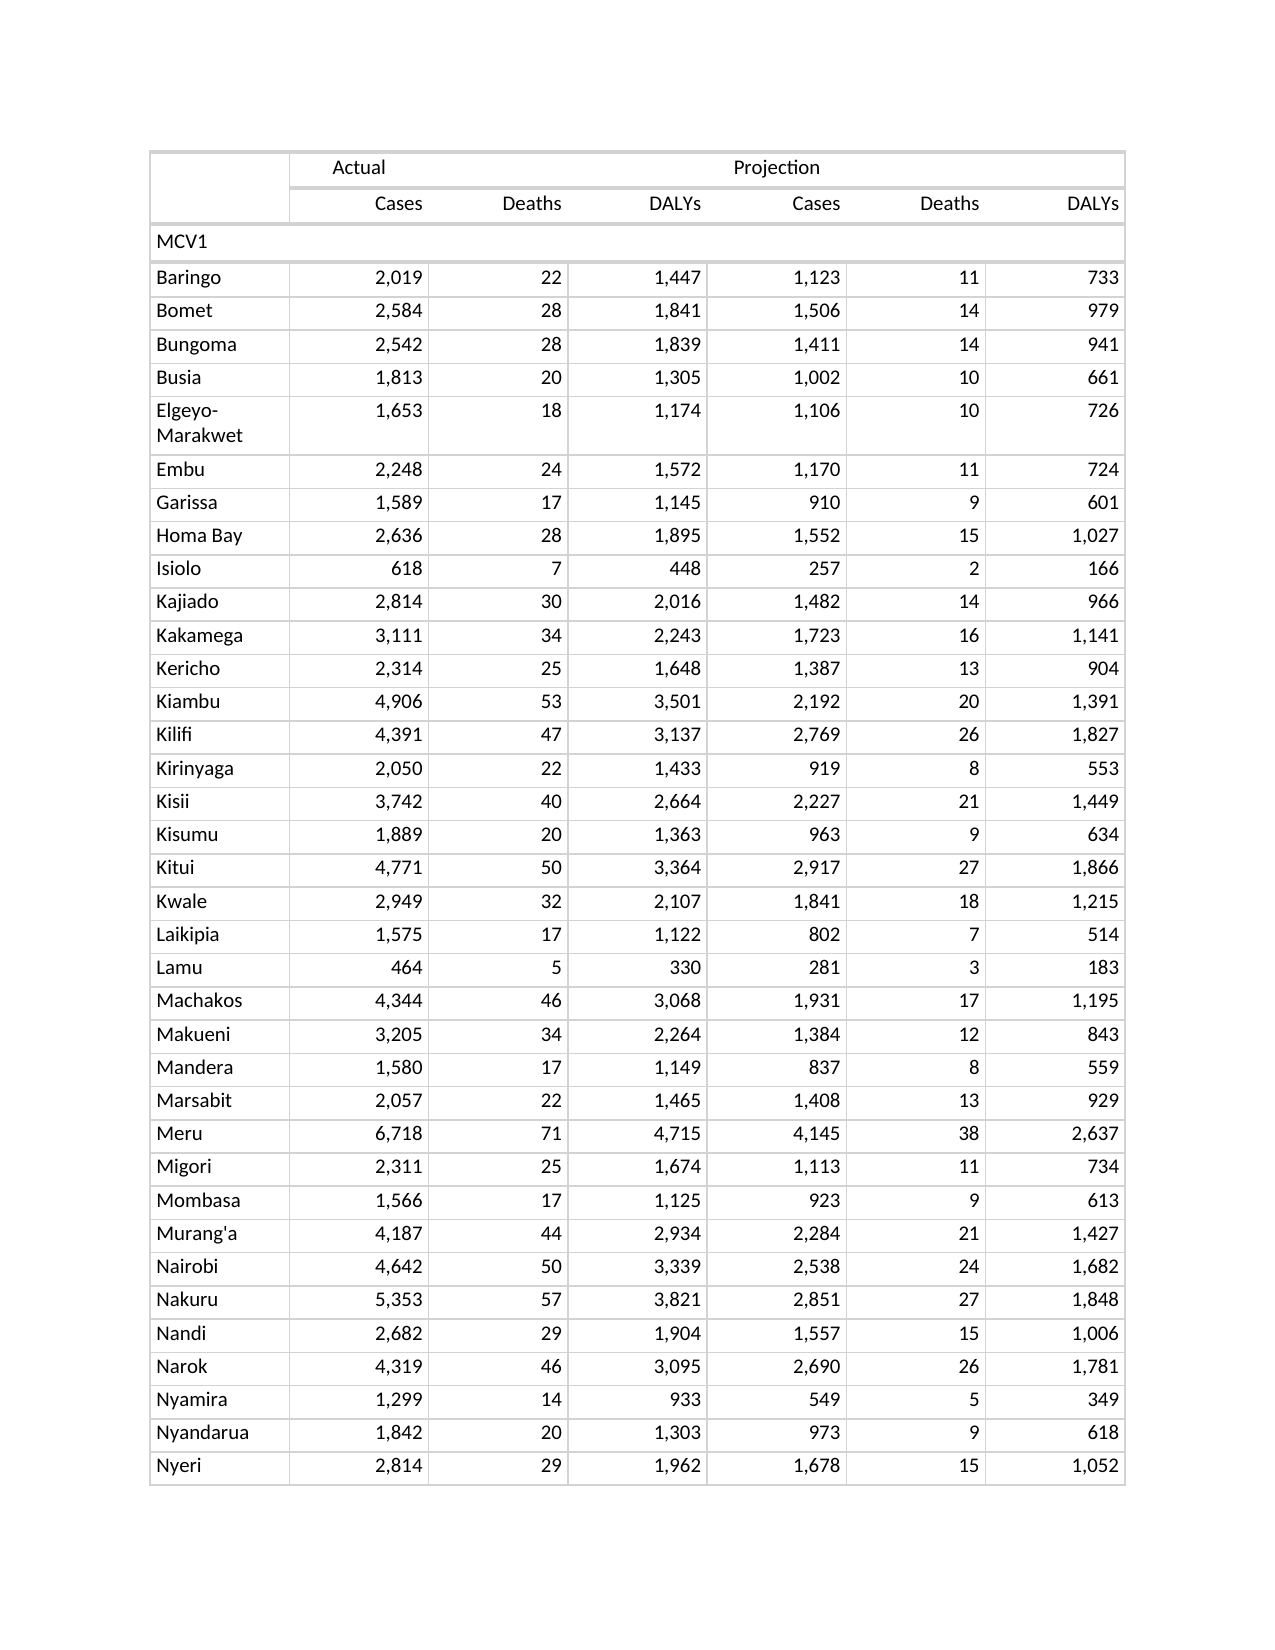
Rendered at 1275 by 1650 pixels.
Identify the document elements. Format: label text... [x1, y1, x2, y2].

table_cell 1,842 [290, 1420, 428, 1451]
table_cell 1,813 [290, 364, 428, 396]
table_cell Machakos [151, 988, 289, 1019]
table_cell 1,149 [569, 1054, 706, 1086]
table_cell 32 [429, 888, 567, 919]
table_cell 3,364 [569, 855, 706, 886]
table_cell 837 [708, 1054, 846, 1086]
table_cell 802 [708, 921, 846, 953]
table_cell 2,538 [708, 1253, 846, 1285]
table_cell Nyandarua [151, 1420, 289, 1451]
table_cell 1,411 [708, 331, 846, 362]
table_cell 1,589 [290, 489, 428, 521]
table_cell Kisii [151, 788, 289, 820]
table_cell 726 [986, 397, 1124, 454]
table_cell 601 [986, 489, 1124, 521]
table_cell 2,314 [290, 655, 428, 687]
table_cell 20 [429, 364, 567, 396]
table_cell 71 [429, 1121, 567, 1152]
table_cell 923 [708, 1187, 846, 1218]
table_cell 17 [429, 1187, 567, 1218]
table_cell Embu [151, 456, 289, 487]
table_cell 2,107 [569, 888, 706, 919]
table_cell 661 [986, 364, 1124, 396]
table_cell 4,187 [290, 1220, 428, 1252]
table_cell 4,642 [290, 1253, 428, 1285]
table_cell 1,427 [986, 1220, 1124, 1252]
table_cell Bungoma [151, 331, 289, 362]
table_cell 26 [847, 1353, 985, 1385]
table_cell 464 [290, 954, 428, 986]
table_cell 4,344 [290, 988, 428, 1019]
table_cell 2,311 [290, 1154, 428, 1185]
table_cell 910 [708, 489, 846, 521]
table_cell Mandera [151, 1054, 289, 1086]
table_cell 2,851 [708, 1287, 846, 1318]
table_cell 1,653 [290, 397, 428, 454]
table_cell 904 [986, 655, 1124, 687]
table_cell 17 [429, 489, 567, 521]
table_cell Deaths [846, 190, 986, 222]
table_cell 1,723 [708, 622, 846, 654]
table_cell Busia [151, 364, 289, 396]
table_cell 1,433 [569, 755, 706, 787]
table_cell 3,501 [569, 688, 706, 720]
table_cell 1,363 [569, 821, 706, 853]
table_cell 28 [429, 331, 567, 362]
table_cell 15 [847, 522, 985, 554]
table_cell 1,572 [569, 456, 706, 487]
table_cell 17 [847, 988, 985, 1019]
table_cell 2,814 [290, 589, 428, 620]
table_cell 1,195 [986, 988, 1124, 1019]
table_cell 12 [847, 1021, 985, 1052]
table_cell 21 [847, 1220, 985, 1252]
table_cell 1,566 [290, 1187, 428, 1218]
table_cell 1,552 [708, 522, 846, 554]
table_cell 22 [429, 264, 567, 296]
table_cell 7 [847, 921, 985, 953]
table_cell 4,145 [708, 1121, 846, 1152]
table_cell 1,682 [986, 1253, 1124, 1285]
table_cell 1,848 [986, 1287, 1124, 1318]
table_cell 9 [847, 1420, 985, 1451]
table_cell 1,408 [708, 1087, 846, 1119]
table_cell Nakuru [151, 1287, 289, 1318]
table_cell 4,771 [290, 855, 428, 886]
table_cell 50 [429, 855, 567, 886]
table_cell 1,299 [290, 1386, 428, 1418]
table_cell 2,814 [290, 1453, 428, 1484]
table_cell 634 [986, 821, 1124, 853]
table_cell 3,339 [569, 1253, 706, 1285]
table_cell 1,648 [569, 655, 706, 687]
table_cell 2,227 [708, 788, 846, 820]
table_cell 15 [847, 1453, 985, 1484]
table_cell Kajiado [151, 589, 289, 620]
table_cell Homa Bay [151, 522, 289, 554]
table_cell Lamu [151, 954, 289, 986]
table_cell 9 [847, 1187, 985, 1218]
table_cell 29 [429, 1320, 567, 1351]
table_cell 26 [847, 722, 985, 753]
table_cell 2,682 [290, 1320, 428, 1351]
table_cell 25 [429, 655, 567, 687]
table_cell 11 [847, 456, 985, 487]
table_cell 618 [290, 556, 428, 587]
table_cell 933 [569, 1386, 706, 1418]
table_cell 724 [986, 456, 1124, 487]
table_cell Kiambu [151, 688, 289, 720]
table_cell 2,057 [290, 1087, 428, 1119]
table_cell 10 [847, 397, 985, 454]
table_cell Nyamira [151, 1386, 289, 1418]
table_cell 2,264 [569, 1021, 706, 1052]
table_cell Migori [151, 1154, 289, 1185]
table_cell 1,557 [708, 1320, 846, 1351]
table_cell 1,052 [986, 1453, 1124, 1484]
table_cell 2 [847, 556, 985, 587]
table_cell 1,580 [290, 1054, 428, 1086]
table_header [151, 154, 289, 222]
table_cell 1,866 [986, 855, 1124, 886]
table_cell Kwale [151, 888, 289, 919]
table_cell Mombasa [151, 1187, 289, 1218]
table_cell 1,387 [708, 655, 846, 687]
table_cell 618 [986, 1420, 1124, 1451]
table_cell 5,353 [290, 1287, 428, 1318]
table_cell 1,145 [569, 489, 706, 521]
table_cell 9 [847, 489, 985, 521]
table_cell 734 [986, 1154, 1124, 1185]
table_cell 28 [429, 298, 567, 329]
table_cell 1,125 [569, 1187, 706, 1218]
table_cell Kirinyaga [151, 755, 289, 787]
table_cell 929 [986, 1087, 1124, 1119]
table_cell Marsabit [151, 1087, 289, 1119]
table_cell 2,542 [290, 331, 428, 362]
table_cell 1,174 [569, 397, 706, 454]
table_cell 21 [847, 788, 985, 820]
table_cell 2,016 [569, 589, 706, 620]
table_cell 53 [429, 688, 567, 720]
table_cell 349 [986, 1386, 1124, 1418]
table_cell 3 [847, 954, 985, 986]
table_cell 843 [986, 1021, 1124, 1052]
table_cell 29 [429, 1453, 567, 1484]
table_cell 46 [429, 988, 567, 1019]
table_cell Elgeyo-Marakwet [151, 397, 289, 454]
table_cell 8 [847, 1054, 985, 1086]
table_cell 40 [429, 788, 567, 820]
table_cell 613 [986, 1187, 1124, 1218]
table_cell Kitui [151, 855, 289, 886]
table_cell 5 [847, 1386, 985, 1418]
table_cell Isiolo [151, 556, 289, 587]
table_cell 1,027 [986, 522, 1124, 554]
table_cell Bomet [151, 298, 289, 329]
table_cell 1,841 [569, 298, 706, 329]
table_cell 3,742 [290, 788, 428, 820]
table_cell 1,305 [569, 364, 706, 396]
table_cell 979 [986, 298, 1124, 329]
table_cell 57 [429, 1287, 567, 1318]
table_cell 559 [986, 1054, 1124, 1086]
table_cell 34 [429, 1021, 567, 1052]
table_cell Nairobi [151, 1253, 289, 1285]
table_cell 6,718 [290, 1121, 428, 1152]
table_cell 2,192 [708, 688, 846, 720]
table_cell 22 [429, 1087, 567, 1119]
table_cell Meru [151, 1121, 289, 1152]
table_cell 1,962 [569, 1453, 706, 1484]
table_cell 1,391 [986, 688, 1124, 720]
table_cell 919 [708, 755, 846, 787]
table_cell 1,122 [569, 921, 706, 953]
table_cell 1,384 [708, 1021, 846, 1052]
table_cell 1,904 [569, 1320, 706, 1351]
table_cell 30 [429, 589, 567, 620]
table_cell 27 [847, 1287, 985, 1318]
table_cell 1,506 [708, 298, 846, 329]
table_cell 1,827 [986, 722, 1124, 753]
table_cell 1,781 [986, 1353, 1124, 1385]
table_cell 2,584 [290, 298, 428, 329]
table_cell 973 [708, 1420, 846, 1451]
table_cell 17 [429, 1054, 567, 1086]
table_cell 27 [847, 855, 985, 886]
table_cell 1,575 [290, 921, 428, 953]
table_cell Kericho [151, 655, 289, 687]
table_cell Kakamega [151, 622, 289, 654]
table_cell 24 [847, 1253, 985, 1285]
table_cell 2,637 [986, 1121, 1124, 1152]
table_cell 44 [429, 1220, 567, 1252]
table_cell 18 [847, 888, 985, 919]
table_cell 24 [429, 456, 567, 487]
table_cell 514 [986, 921, 1124, 953]
table_cell 4,906 [290, 688, 428, 720]
table_cell 2,636 [290, 522, 428, 554]
table_cell 13 [847, 1087, 985, 1119]
table_cell 28 [429, 522, 567, 554]
table_cell 2,248 [290, 456, 428, 487]
table_cell 1,215 [986, 888, 1124, 919]
table_cell Nyeri [151, 1453, 289, 1484]
table_cell Narok [151, 1353, 289, 1385]
table_cell 330 [569, 954, 706, 986]
table_cell MCV1 [151, 226, 1124, 260]
table_cell Murang'a [151, 1220, 289, 1252]
table_cell 3,137 [569, 722, 706, 753]
table_cell 14 [847, 298, 985, 329]
table_cell 13 [847, 655, 985, 687]
table_cell 3,111 [290, 622, 428, 654]
table_cell 1,889 [290, 821, 428, 853]
table_cell 15 [847, 1320, 985, 1351]
table_cell Nandi [151, 1320, 289, 1351]
table_cell 2,019 [290, 264, 428, 296]
table_header Actual [290, 154, 428, 186]
table_cell 3,068 [569, 988, 706, 1019]
table_cell 3,821 [569, 1287, 706, 1318]
table_cell 553 [986, 755, 1124, 787]
table_cell 2,243 [569, 622, 706, 654]
table_cell 11 [847, 1154, 985, 1185]
table_cell 2,664 [569, 788, 706, 820]
table_cell 941 [986, 331, 1124, 362]
table_cell 11 [847, 264, 985, 296]
table_cell 448 [569, 556, 706, 587]
table_cell 3,095 [569, 1353, 706, 1385]
table_cell 963 [708, 821, 846, 853]
table_cell 16 [847, 622, 985, 654]
table_cell 18 [429, 397, 567, 454]
table_cell 1,674 [569, 1154, 706, 1185]
table_cell 34 [429, 622, 567, 654]
table_cell 966 [986, 589, 1124, 620]
table_cell 20 [847, 688, 985, 720]
table_cell 549 [708, 1386, 846, 1418]
table_cell 2,050 [290, 755, 428, 787]
table_cell 1,303 [569, 1420, 706, 1451]
table_cell 1,106 [708, 397, 846, 454]
table_cell 14 [847, 331, 985, 362]
table_cell 1,141 [986, 622, 1124, 654]
table_cell 1,113 [708, 1154, 846, 1185]
table_cell 281 [708, 954, 846, 986]
table_cell 22 [429, 755, 567, 787]
table_cell 14 [847, 589, 985, 620]
table_cell 8 [847, 755, 985, 787]
table_cell 50 [429, 1253, 567, 1285]
table_cell 1,123 [708, 264, 846, 296]
table_cell 3,205 [290, 1021, 428, 1052]
table_cell 2,949 [290, 888, 428, 919]
table_cell Cases [707, 190, 846, 222]
table_cell Kilifi [151, 722, 289, 753]
table_cell 1,449 [986, 788, 1124, 820]
table_cell 38 [847, 1121, 985, 1152]
table_cell 20 [429, 821, 567, 853]
table_cell 4,319 [290, 1353, 428, 1385]
table_header Projection [429, 154, 1124, 186]
table_cell 166 [986, 556, 1124, 587]
table_cell 183 [986, 954, 1124, 986]
table_cell 1,841 [708, 888, 846, 919]
table_cell 7 [429, 556, 567, 587]
table_cell 1,931 [708, 988, 846, 1019]
table_cell 1,170 [708, 456, 846, 487]
table_cell 1,839 [569, 331, 706, 362]
table_cell 4,715 [569, 1121, 706, 1152]
table_cell 733 [986, 264, 1124, 296]
table_cell Laikipia [151, 921, 289, 953]
table_cell 20 [429, 1420, 567, 1451]
table_cell DALYs [986, 190, 1124, 222]
table_cell 9 [847, 821, 985, 853]
table_cell 5 [429, 954, 567, 986]
table_cell Deaths [429, 190, 568, 222]
table_cell 17 [429, 921, 567, 953]
table_cell 1,447 [569, 264, 706, 296]
table_cell Kisumu [151, 821, 289, 853]
table_cell 1,006 [986, 1320, 1124, 1351]
table_cell 2,934 [569, 1220, 706, 1252]
table_cell 1,002 [708, 364, 846, 396]
table_cell 2,690 [708, 1353, 846, 1385]
table_cell 1,482 [708, 589, 846, 620]
table_cell 2,284 [708, 1220, 846, 1252]
table_cell 257 [708, 556, 846, 587]
table_cell Baringo [151, 264, 289, 296]
table_cell 1,678 [708, 1453, 846, 1484]
table_cell 47 [429, 722, 567, 753]
table_cell 2,769 [708, 722, 846, 753]
table_cell 1,465 [569, 1087, 706, 1119]
table_cell 1,895 [569, 522, 706, 554]
table_cell 2,917 [708, 855, 846, 886]
table_cell DALYs [568, 190, 707, 222]
table_cell 10 [847, 364, 985, 396]
table_cell 25 [429, 1154, 567, 1185]
table_cell Makueni [151, 1021, 289, 1052]
table_cell 46 [429, 1353, 567, 1385]
table_cell Garissa [151, 489, 289, 521]
table_cell 4,391 [290, 722, 428, 753]
table_cell Cases [290, 190, 428, 222]
table_cell 14 [429, 1386, 567, 1418]
